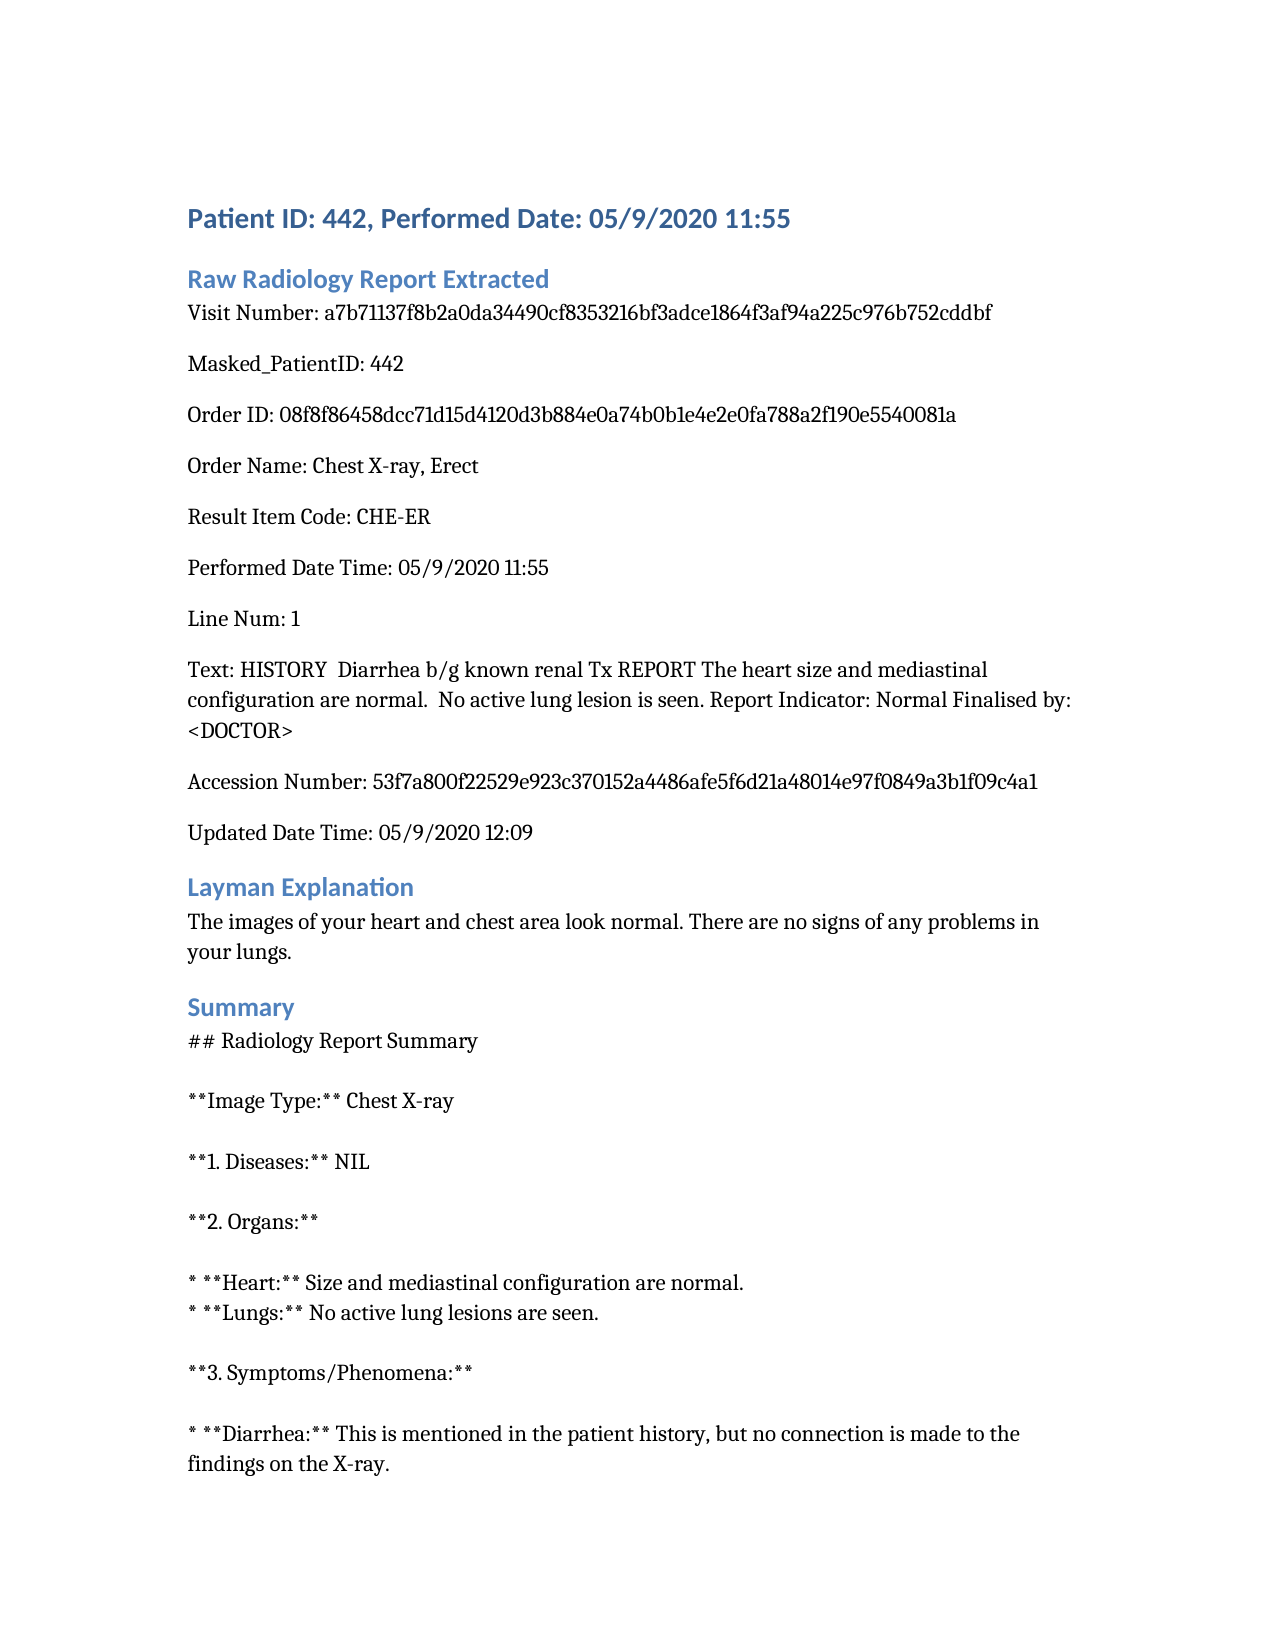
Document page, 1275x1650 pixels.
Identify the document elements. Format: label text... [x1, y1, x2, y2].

subtitle Patient ID: 442, Performed Date: 05/9/2020 11:55 [187, 200, 1087, 236]
subtitle Layman Explanation [187, 871, 1087, 903]
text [187, 1028, 1087, 1477]
text Masked_PatientID: 442 [187, 351, 1087, 377]
text Accession Number: 53f7a800f22529e923c370152a4486afe5f6d21a48014e97f0849a3b1f09c4a1 [187, 768, 1087, 795]
text Updated Date Time: 05/9/2020 12:09 [187, 819, 1087, 846]
text Performed Date Time: 05/9/2020 11:55 [187, 555, 1087, 581]
text Line Num: 1 [187, 606, 1087, 632]
text Visit Number: a7b71137f8b2a0da34490cf8353216bf3adce1864f3af94a225c976b752cddbf [187, 300, 1087, 326]
text Text: HISTORY Diarrhea b/g known renal Tx REPORT The heart size and mediastinal configuration are normal. No active lung lesion is seen. Report Indicator: Normal Finalised by: <DOCTOR> [187, 657, 1087, 744]
text Order Name: Chest X-ray, Erect [187, 453, 1087, 479]
text Result Item Code: CHE-ER [187, 504, 1087, 530]
subtitle Raw Radiology Report Extracted [187, 262, 1087, 295]
text The images of your heart and chest area look normal. There are no signs of any problems in your lungs. [187, 908, 1087, 965]
subtitle Summary [187, 990, 1087, 1023]
text Order ID: 08f8f86458dcc71d15d4120d3b884e0a74b0b1e4e2e0fa788a2f190e5540081a [187, 402, 1087, 428]
